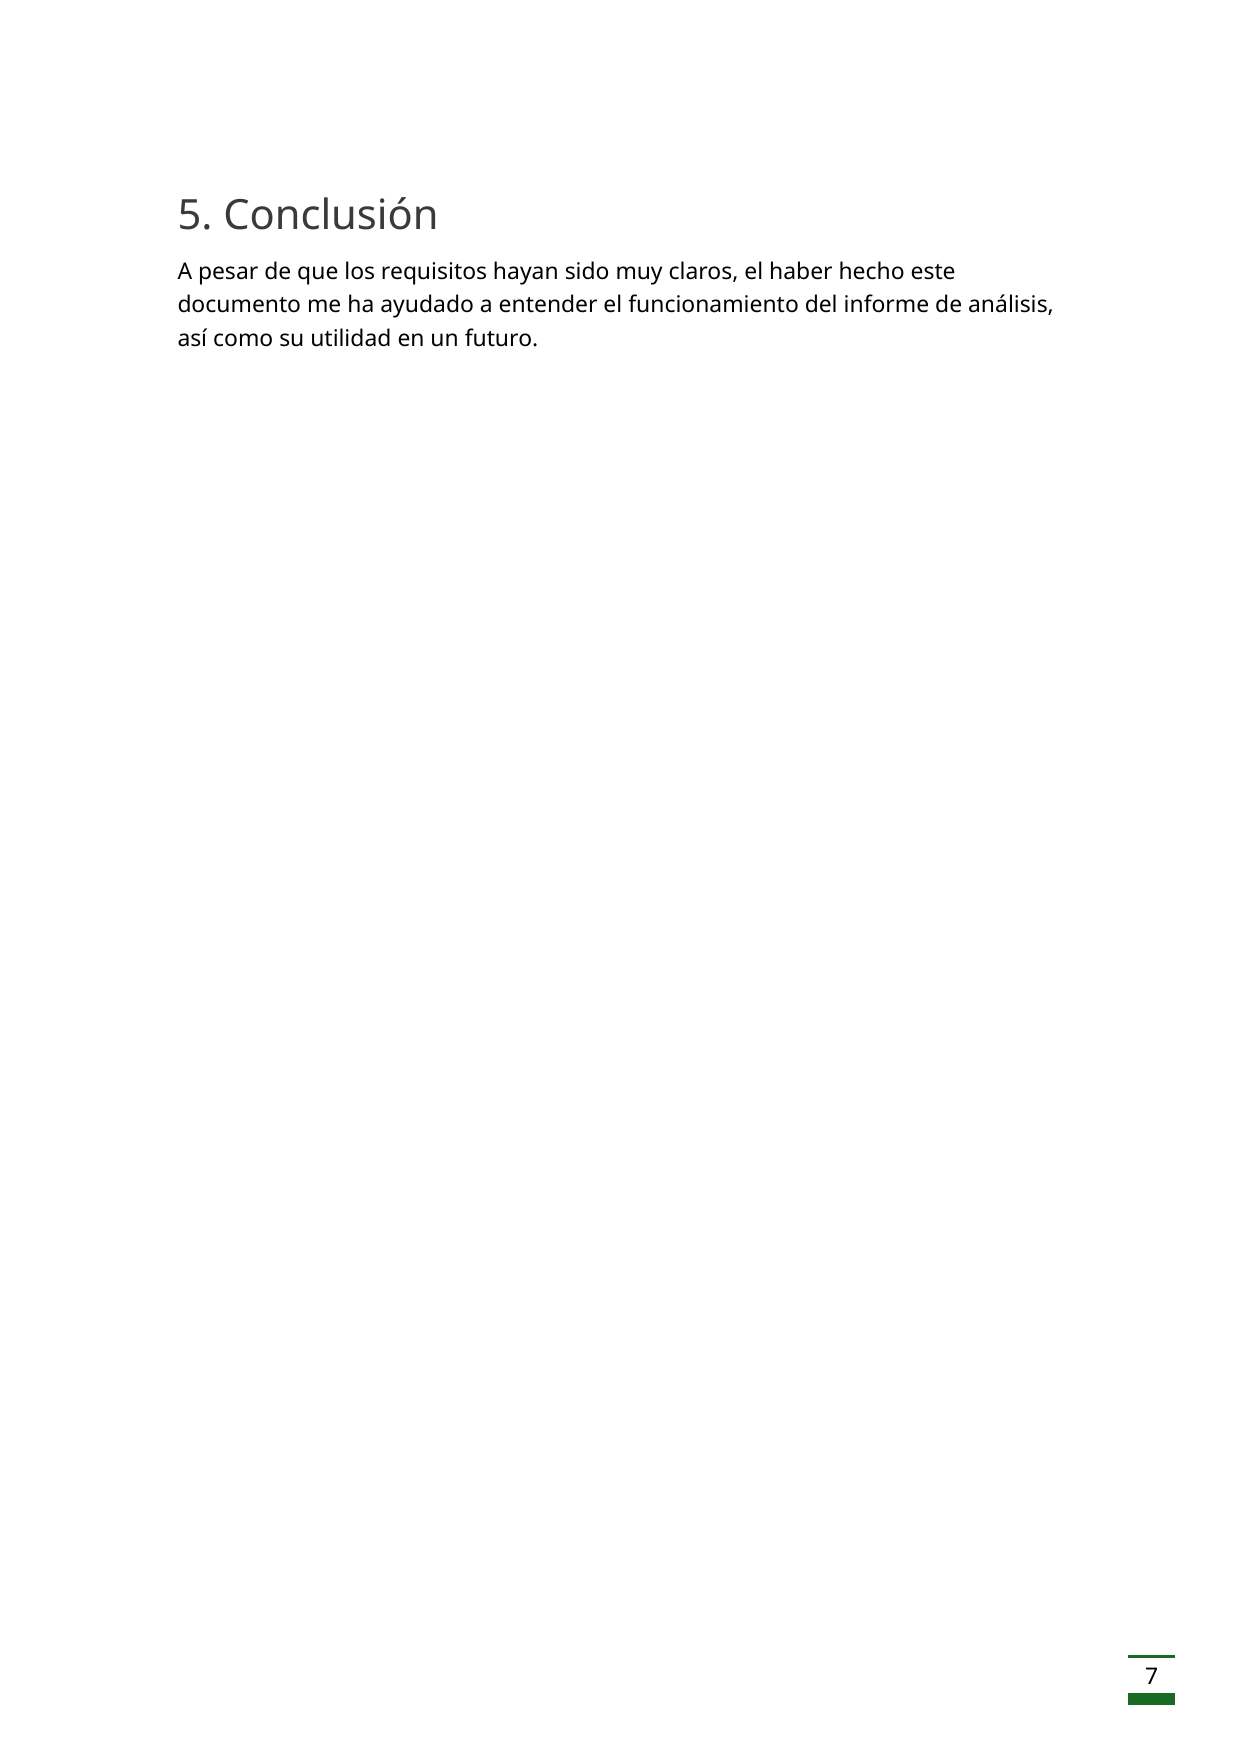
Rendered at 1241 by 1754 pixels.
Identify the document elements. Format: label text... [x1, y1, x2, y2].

subtitle 5. Conclusión [177, 185, 1063, 242]
text A pesar de que los requisitos hayan sido muy claros, el haber hecho este documento me ha ayudado a entender el funcionamiento del informe de análisis, así como su utilidad en un futuro. [177, 255, 1063, 353]
